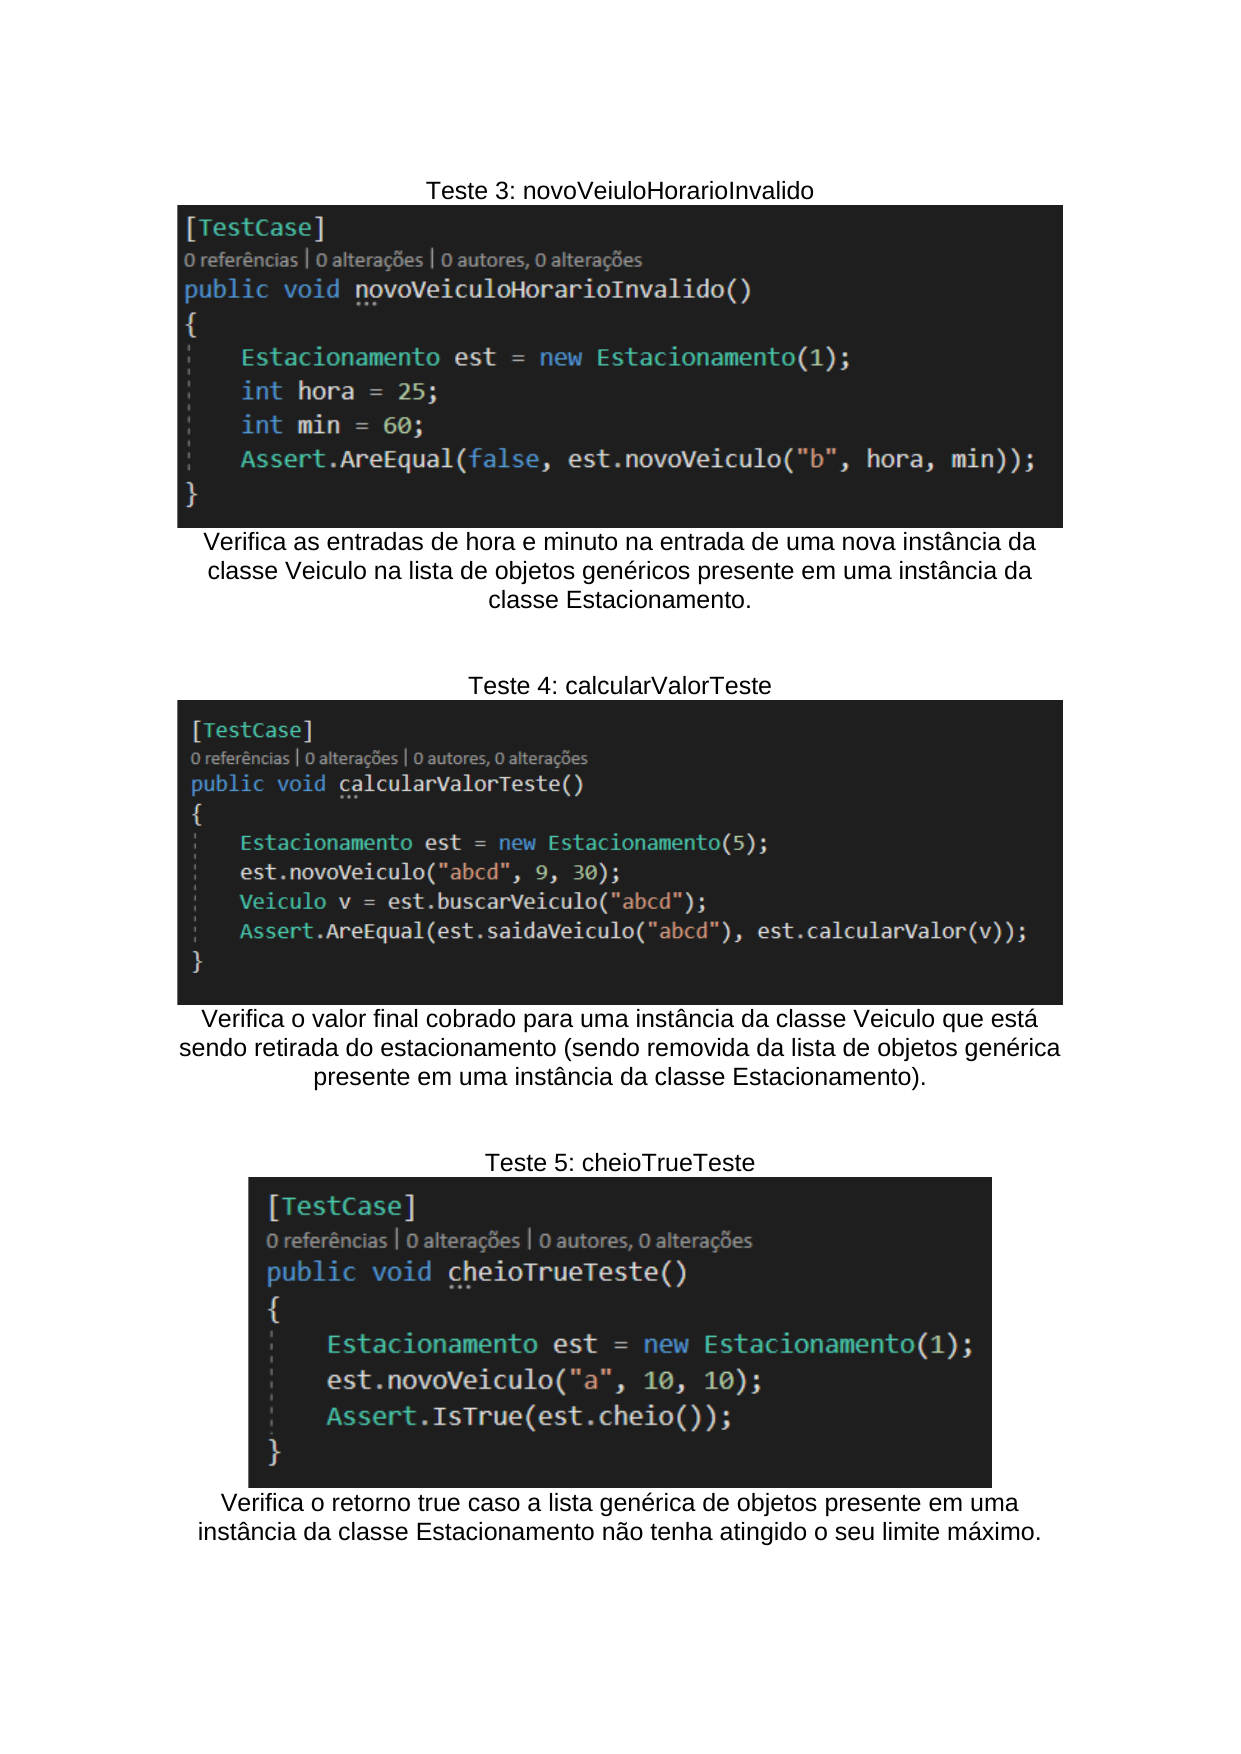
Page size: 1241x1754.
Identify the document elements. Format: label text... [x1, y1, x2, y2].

list Verifica o retorno true caso a lista genérica de objetos presente em uma instância da classe Estacionamento não tenha atingido o seu limite máximo. [177, 1488, 1063, 1545]
list Teste 4: calcularValorTeste [177, 671, 1063, 700]
list Verifica as entradas de hora e minuto na entrada de uma nova instância da classe Veiculo na lista de objetos genéricos presente em uma instância da classe Estacionamento. [177, 528, 1063, 614]
list Verifica o valor final cobrado para uma instância da classe Veiculo que está sendo retirada do estacionamento (sendo removida da lista de objetos genérica presente em uma instância da classe Estacionamento). [177, 1005, 1063, 1091]
list Teste 5: cheioTrueTeste [177, 1148, 1063, 1177]
picture [177, 205, 1063, 528]
picture [177, 700, 1063, 1005]
picture [248, 1177, 992, 1488]
list Teste 3: novoVeiuloHorarioInvalido [177, 176, 1063, 205]
